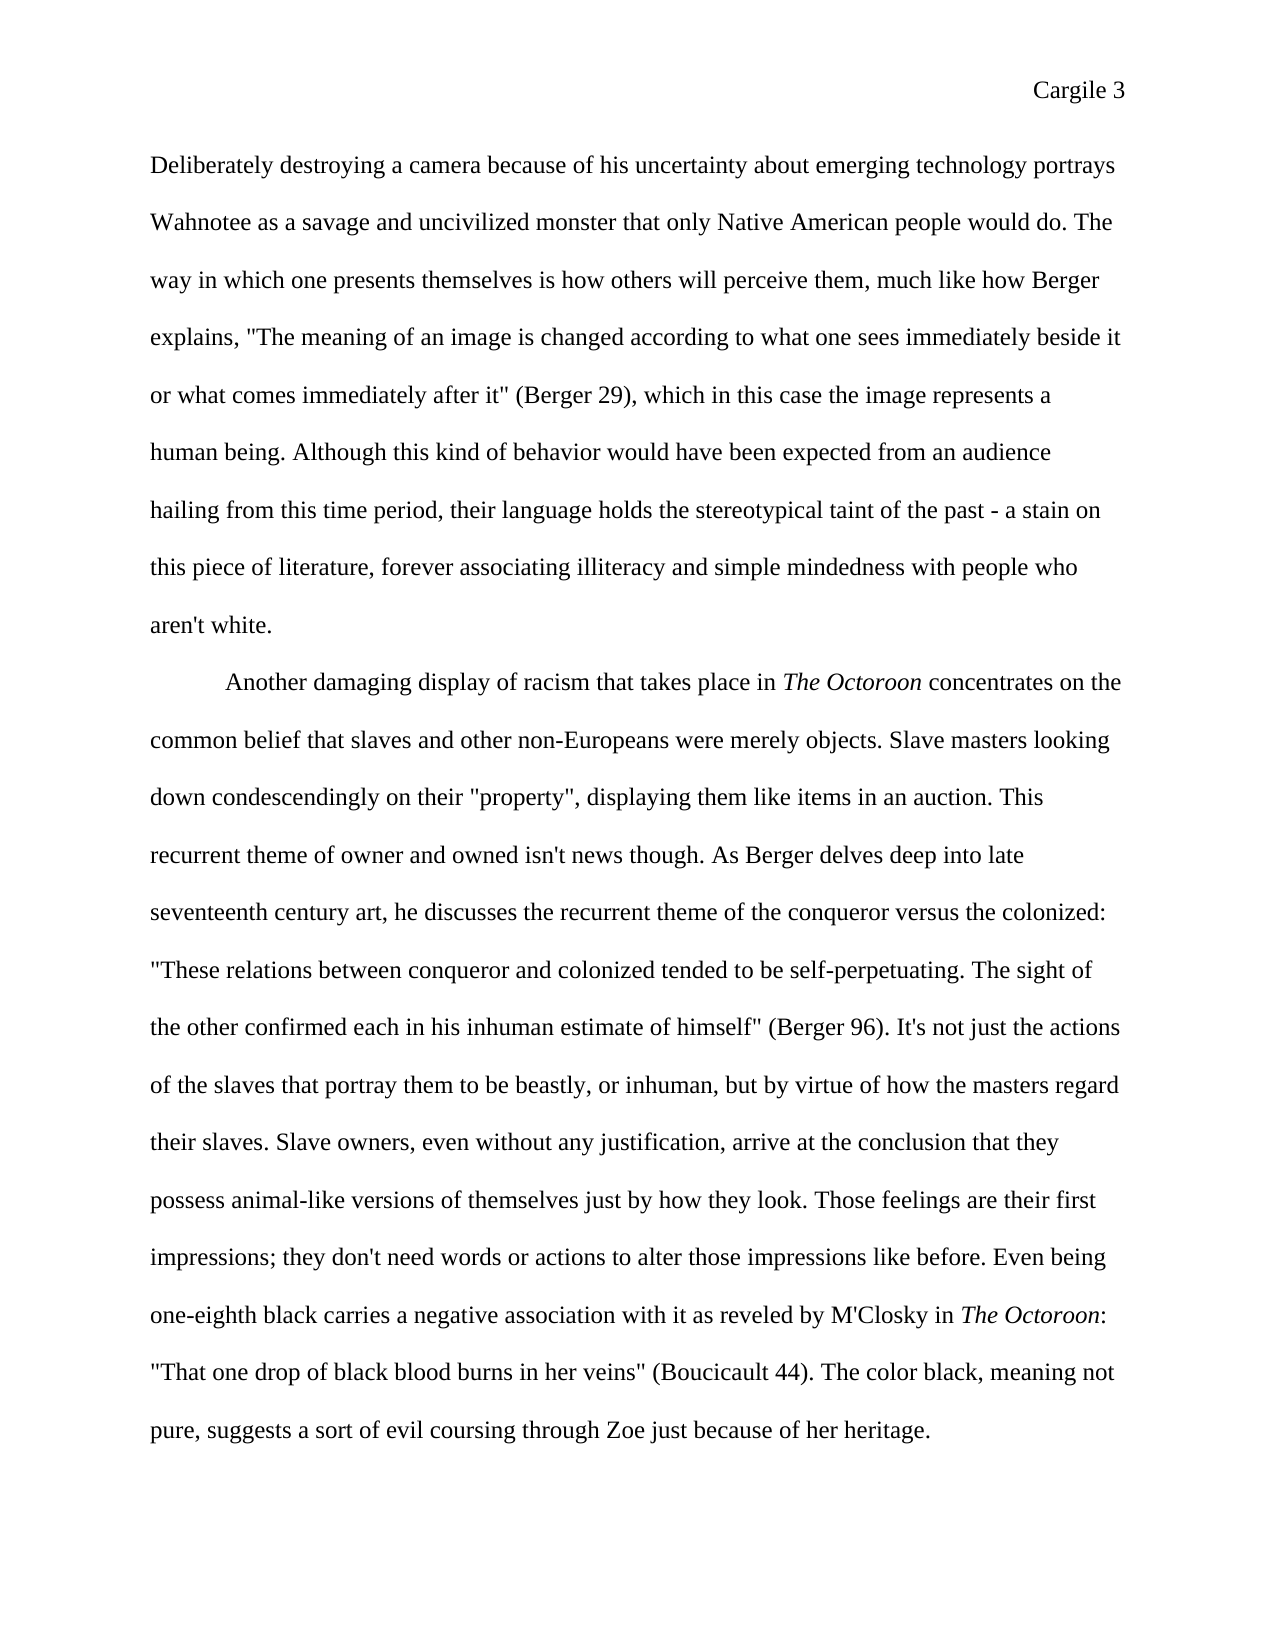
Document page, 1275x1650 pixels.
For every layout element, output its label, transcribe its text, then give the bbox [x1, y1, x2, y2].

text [150, 150, 1125, 639]
text Another damaging display of racism that takes place in The Octoroon concentrates on the common belief that slaves and other non-Europeans were merely objects. Slave masters looking down condescendingly on their "property", displaying them like items in an auction. This recurrent theme of owner and owned isn't news though. As Berger delves deep into late seventeenth century art, he discusses the recurrent theme of the conqueror versus the colonized: "These relations between conqueror and colonized tended to be self-perpetuating. The sight of the other confirmed each in his inhuman estimate of himself" (Berger 96). It's not just the actions of the slaves that portray them to be beastly, or inhuman, but by virtue of how the masters regard their slaves. Slave owners, even without any justification, arrive at the conclusion that they possess animal-like versions of themselves just by how they look. Those feelings are their first impressions; they don't need words or actions to alter those impressions like before. Even being one-eighth black carries a negative association with it as reveled by M'Closky in The Octoroon: "That one drop of black blood burns in her veins" (Boucicault 44). The color black, meaning not pure, suggests a sort of evil coursing through Zoe just because of her heritage. [150, 667, 1125, 1444]
